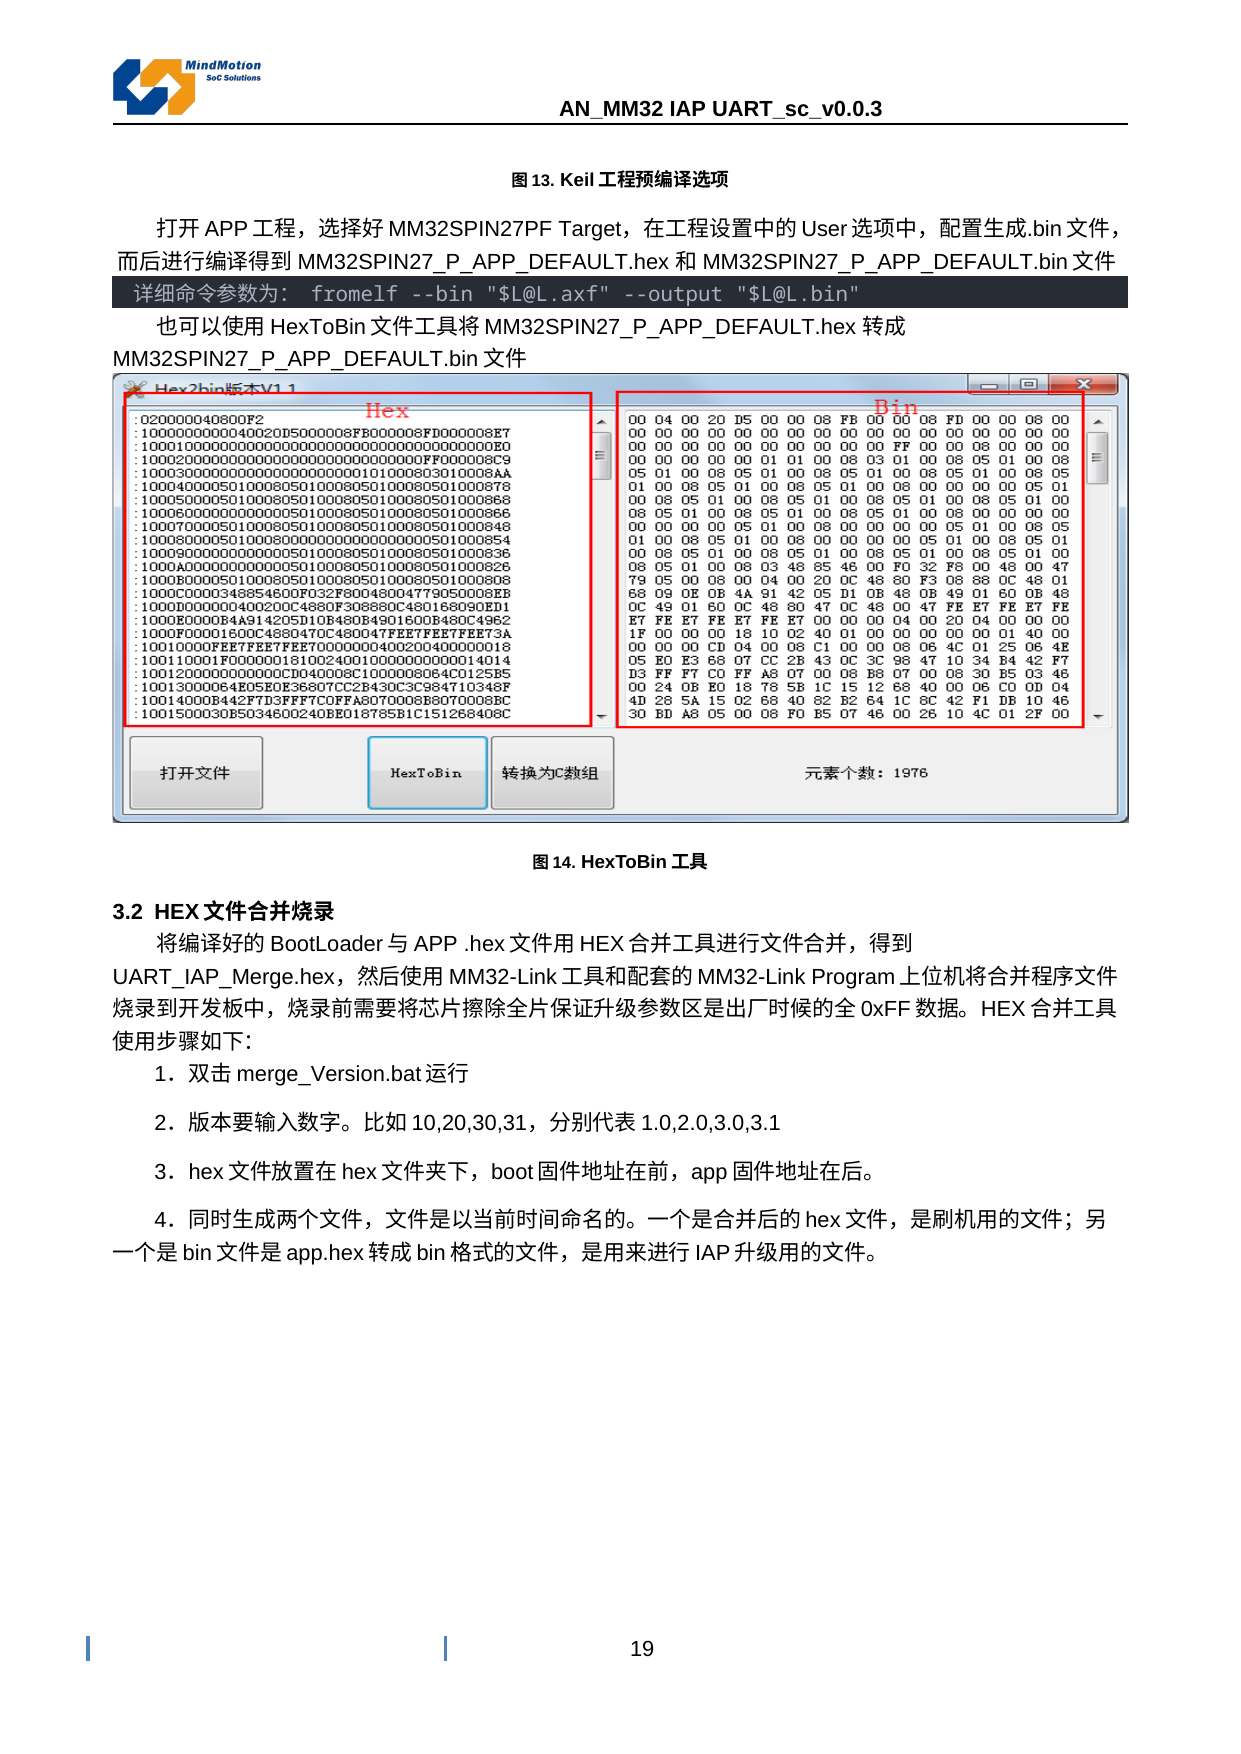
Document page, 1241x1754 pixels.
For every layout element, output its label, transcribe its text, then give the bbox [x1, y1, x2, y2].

text 详细命令参数为： fromelf --bin "$L@L.axf" --output "$L@L.bin" [112, 276, 1128, 308]
list 版本要输入数字。比如10,20,30,31，分别代表1.0,2.0,3.0,3.1 [112, 1104, 1128, 1137]
picture [112, 373, 1129, 823]
text 图 13. Keil工程预编译选项 [112, 162, 1128, 194]
list hex文件放置在hex文件夹下，boot固件地址在前，app固件地址在后。 [112, 1153, 1128, 1186]
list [112, 1202, 1128, 1267]
text 将编译好的BootLoader与APP .hex文件用HEX合并工具进行文件合并，得到UART_IAP_Merge.hex，然后使用MM32-Link工具和配套的MM32-Link Program上位机将合并程序文件烧录到开发板中，烧录前需要将芯片擦除全片保证升级参数区是出厂时候的全0xFF数据。HEX合并工具使用步骤如下： [112, 926, 1128, 1056]
text 图 14. HexToBin工具 [112, 844, 1128, 877]
text 打开APP工程，选择好MM32SPIN27PF Target，在工程设置中的User选项中，配置生成.bin文件， 而后进行编译得到 MM32SPIN27_P_APP_DEFAULT.hex 和 MM32SPIN27_P_APP_DEFAULT.bin文件 [112, 211, 1128, 276]
text 也可以使用HexToBin文件工具将MM32SPIN27_P_APP_DEFAULT.hex 转成MM32SPIN27_P_APP_DEFAULT.bin文件 [112, 308, 1128, 373]
subtitle HEX文件合并烧录 [112, 893, 1128, 926]
list 双击merge_Version.bat运行 [112, 1056, 1128, 1088]
picture [112, 59, 262, 117]
